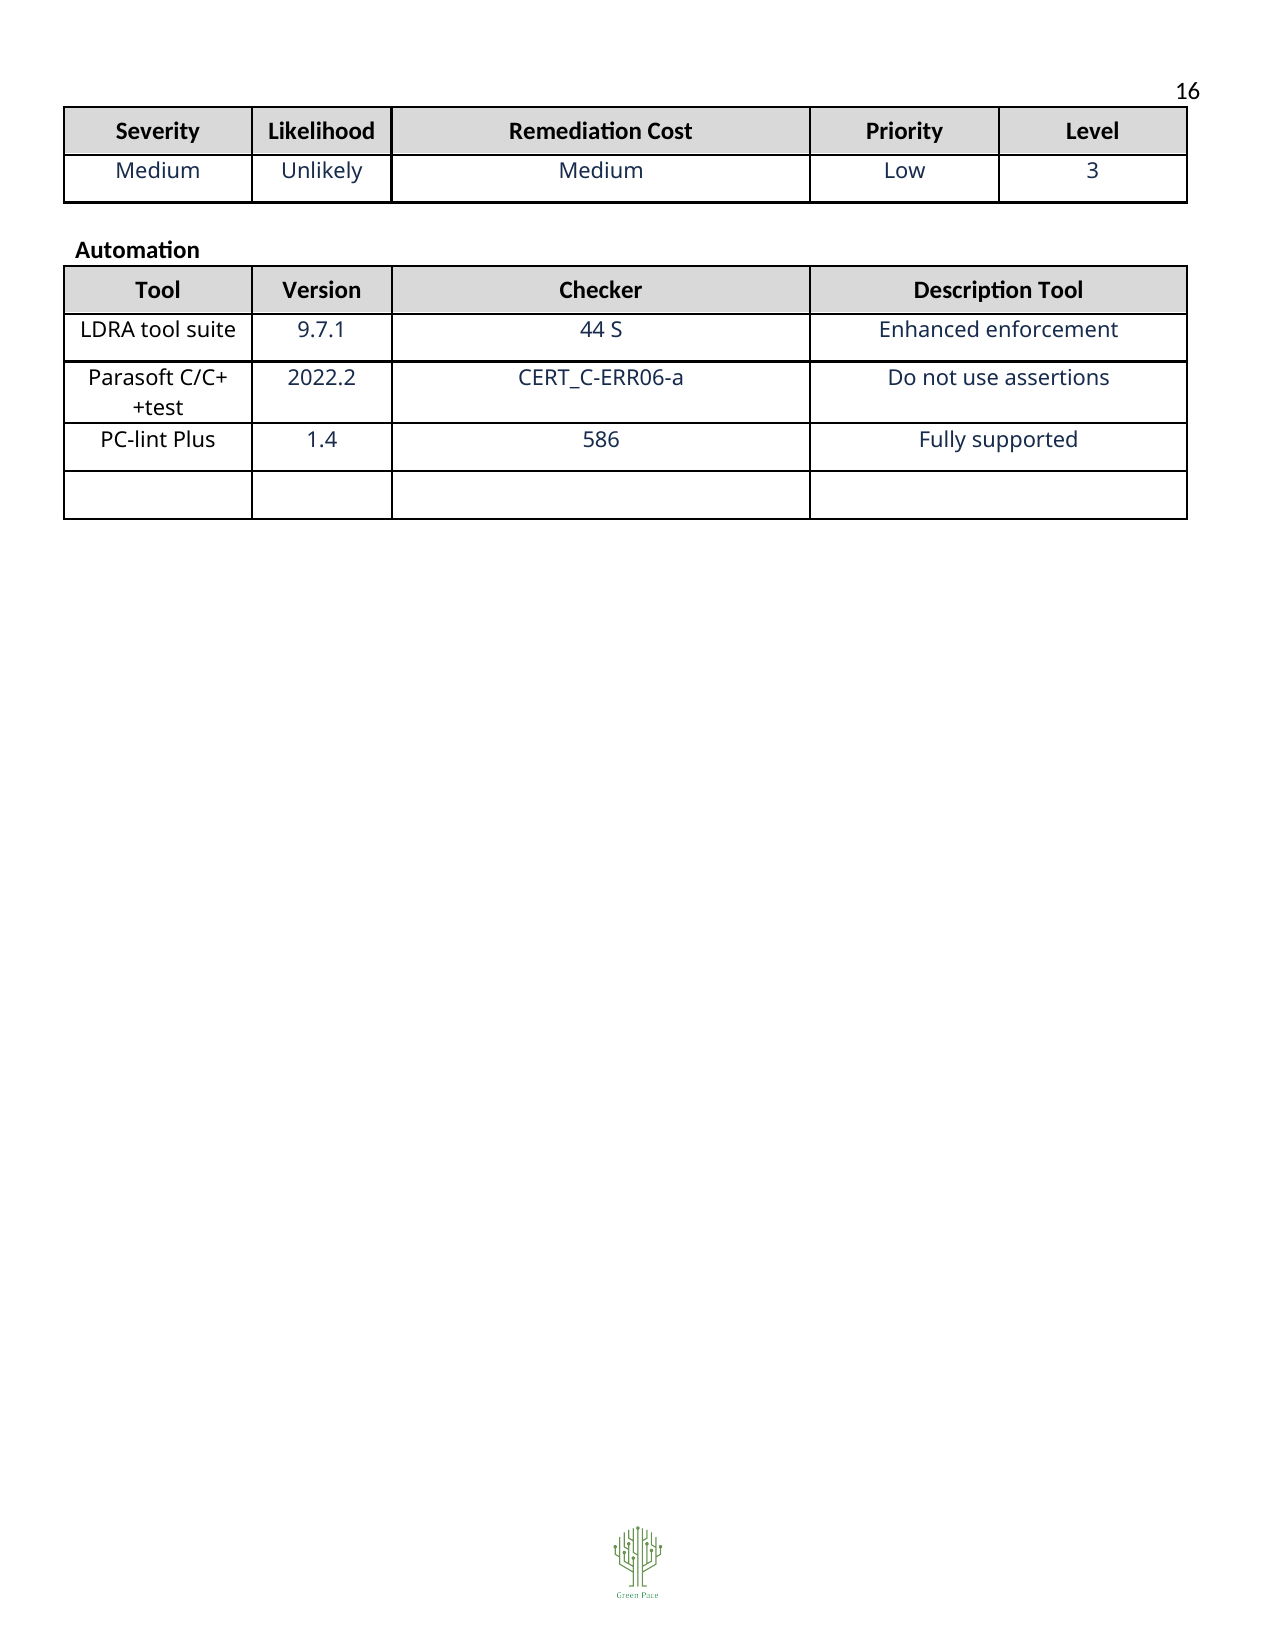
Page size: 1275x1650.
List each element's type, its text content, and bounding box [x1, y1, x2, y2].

table_cell [253, 472, 391, 518]
table_header Severity [65, 108, 251, 153]
table_cell Fully supported [811, 424, 1186, 470]
table_cell [393, 472, 809, 518]
table_header Description Tool [811, 267, 1186, 312]
table_header Likelihood [253, 108, 390, 153]
table_header Version [253, 267, 391, 312]
text Automation [75, 234, 1200, 264]
table_header Checker [393, 267, 809, 312]
table_cell Parasoft C/C++test [183, 363, 251, 422]
table_cell 1.4 [253, 424, 391, 470]
table_cell 44 S [393, 315, 809, 360]
table_header Tool [65, 267, 251, 312]
table_cell PC-lint Plus [65, 424, 251, 470]
table_cell LDRA tool suite [65, 315, 251, 360]
table_cell Enhanced enforcement [811, 315, 1186, 360]
table_header Level [1000, 108, 1186, 153]
table_header Priority [811, 108, 998, 153]
picture [605, 1521, 670, 1606]
table_cell Medium [393, 156, 809, 201]
table_cell CERT_C-ERR06-a [393, 363, 809, 422]
table_cell [65, 472, 251, 518]
table_cell 3 [1000, 156, 1186, 201]
table_cell Medium [65, 156, 251, 201]
table_cell 586 [393, 424, 809, 470]
table_cell [811, 472, 1186, 518]
table_cell Low [811, 156, 998, 201]
table_header Remediation Cost [393, 108, 809, 153]
table_cell Parasoft C/C++test [65, 363, 132, 422]
table_cell Unlikely [253, 156, 390, 201]
table_cell 2022.2 [253, 363, 391, 422]
table_cell 9.7.1 [253, 315, 391, 360]
table_cell Do not use assertions [811, 363, 1186, 422]
